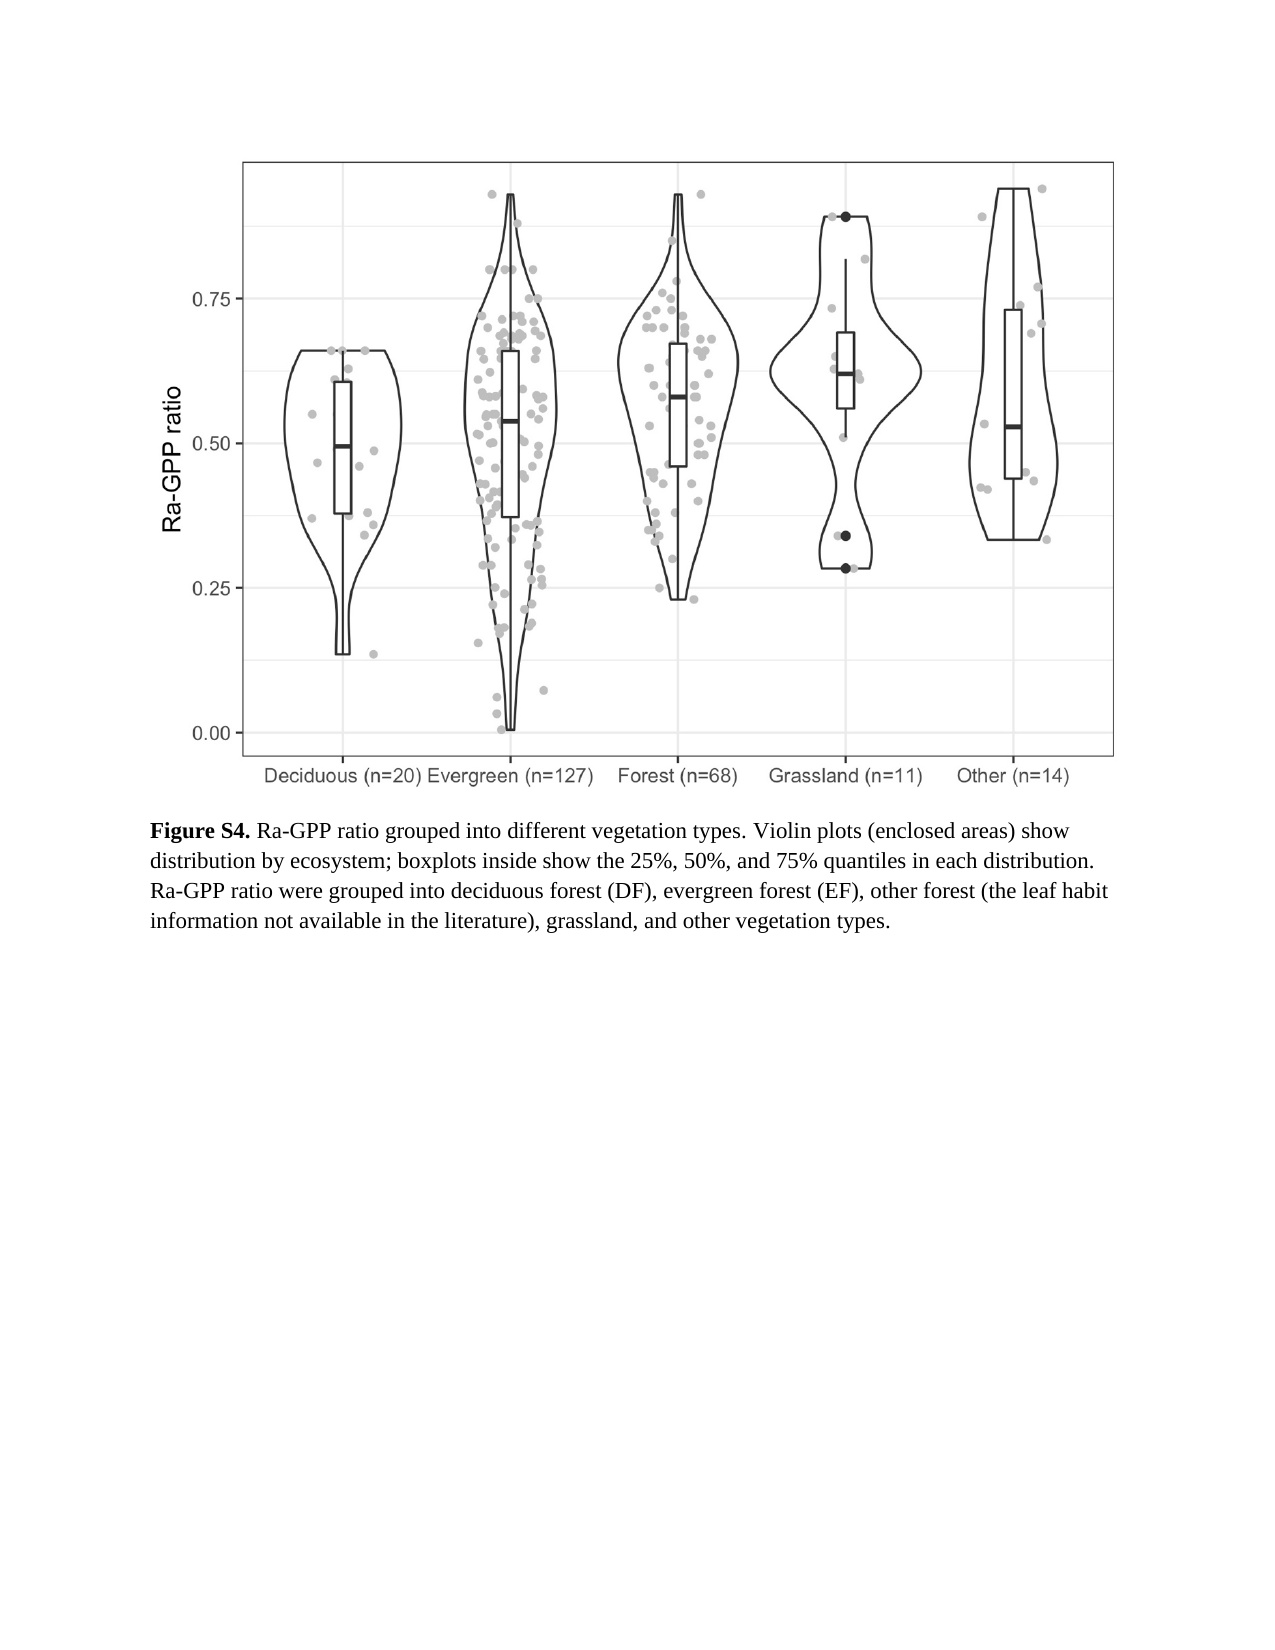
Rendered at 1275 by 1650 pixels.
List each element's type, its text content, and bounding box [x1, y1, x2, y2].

picture [150, 150, 1125, 800]
text Figure S4. Ra-GPP ratio grouped into different vegetation types. Violin plots (enclosed areas) show distribution by ecosystem; boxplots inside show the 25%, 50%, and 75% quantiles in each distribution. Ra-GPP ratio were grouped into deciduous forest (DF), evergreen forest (EF), other forest (the leaf habit information not available in the literature), grassland, and other vegetation types. [150, 817, 1125, 934]
